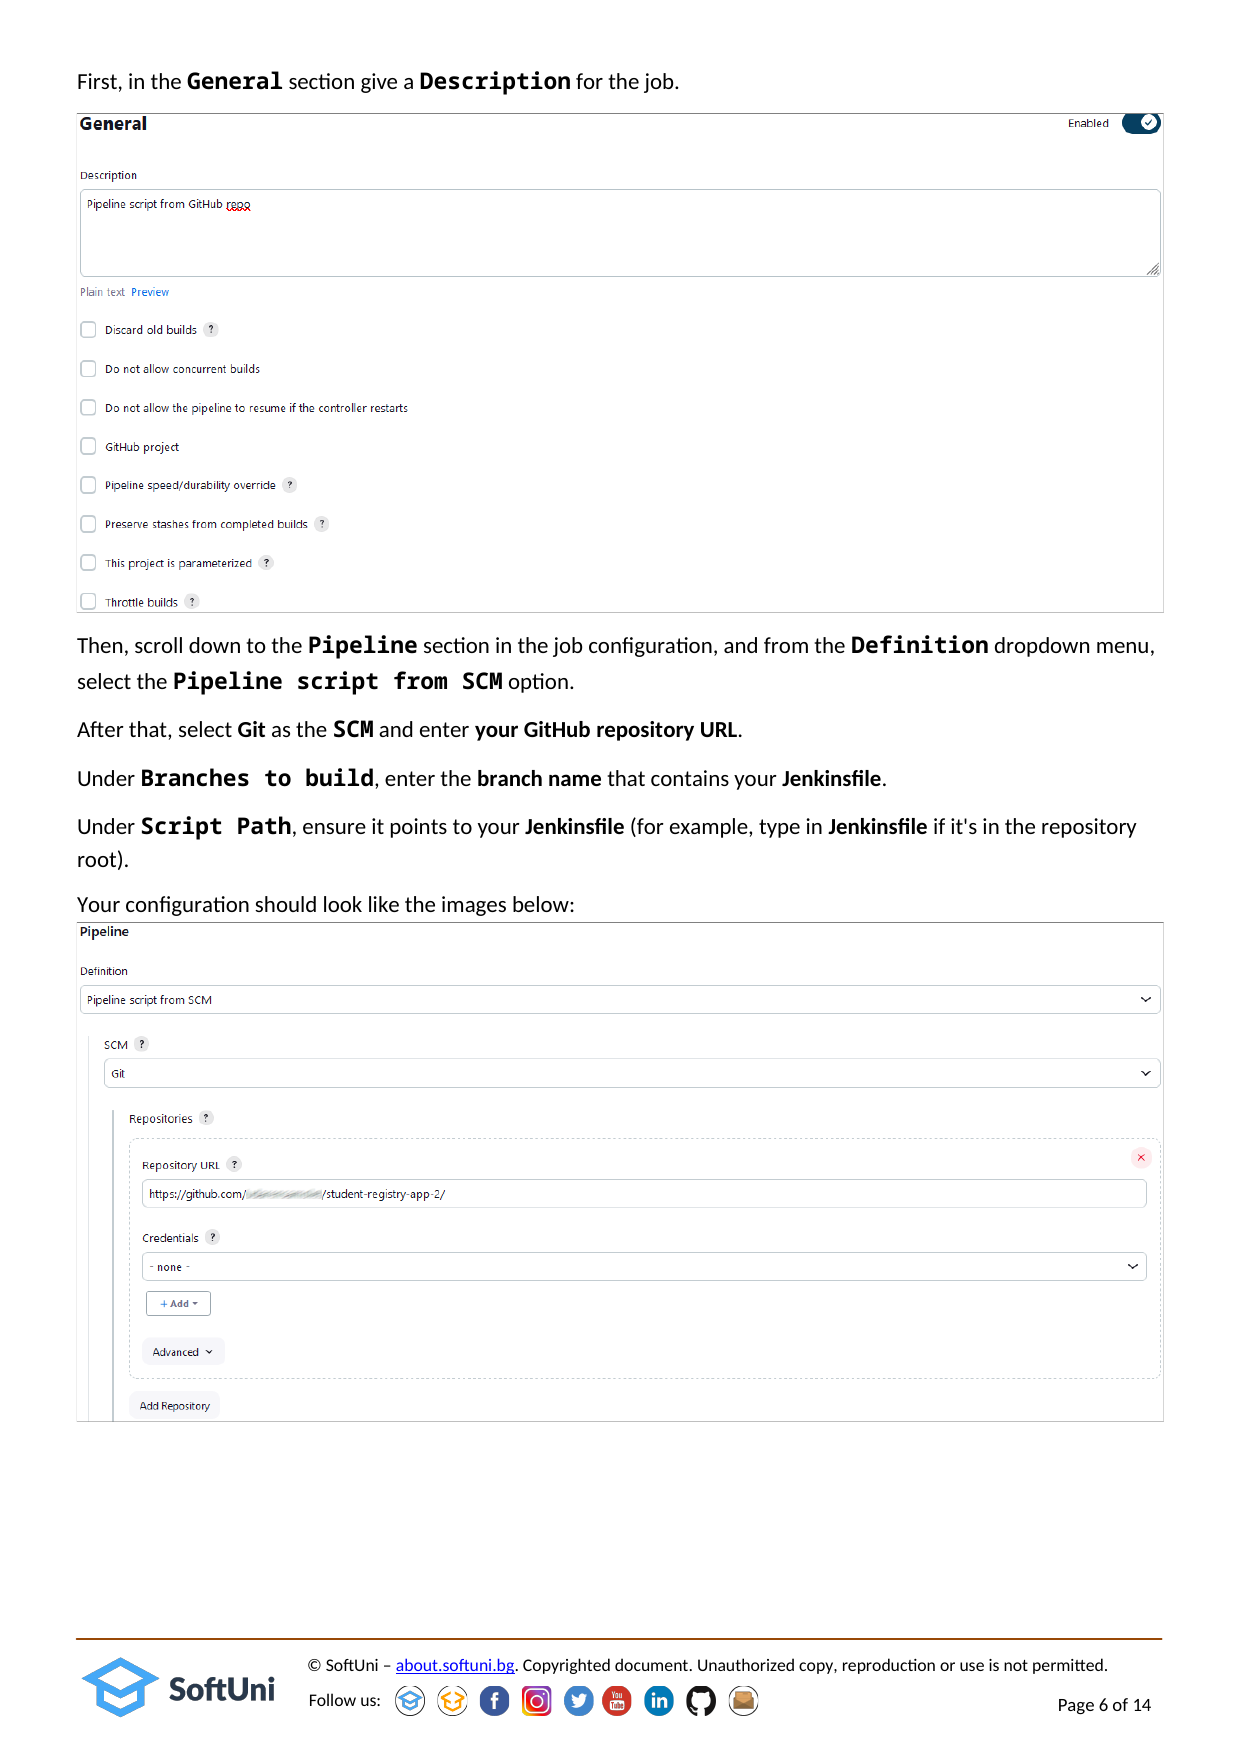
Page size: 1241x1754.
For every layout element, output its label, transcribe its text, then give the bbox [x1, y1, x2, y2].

picture [602, 1686, 632, 1716]
picture [644, 1686, 651, 1694]
text After that, select Git as the SCM and enter your GitHub repository URL. [77, 713, 1163, 744]
text Then, scroll down to the Pipeline section in the job configuration, and from the Definition dropdown menu, select the Pipeline script from SCM option. [77, 629, 1163, 696]
picture [564, 1686, 594, 1716]
picture [658, 1698, 667, 1707]
picture [437, 1686, 468, 1716]
picture [728, 1686, 759, 1716]
picture [522, 1686, 552, 1716]
text Under Branches to build, enter the branch name that contains your Jenkinsfile. [77, 762, 1163, 793]
picture [479, 1686, 510, 1716]
text Under Script Path, ensure it points to your Jenkinsfile (for example, type in Jenkinsfile if it's in the repository root). [77, 810, 1163, 873]
picture [686, 1686, 716, 1716]
picture [75, 1651, 281, 1723]
picture [665, 1707, 674, 1716]
text Your configuration should look like the images below: [77, 890, 1163, 922]
picture [76, 113, 1164, 613]
picture [644, 1707, 653, 1716]
text First, in the General section give a Description for the job. [77, 65, 1163, 96]
picture [667, 1686, 674, 1694]
picture [395, 1686, 425, 1716]
picture [76, 922, 1164, 1422]
